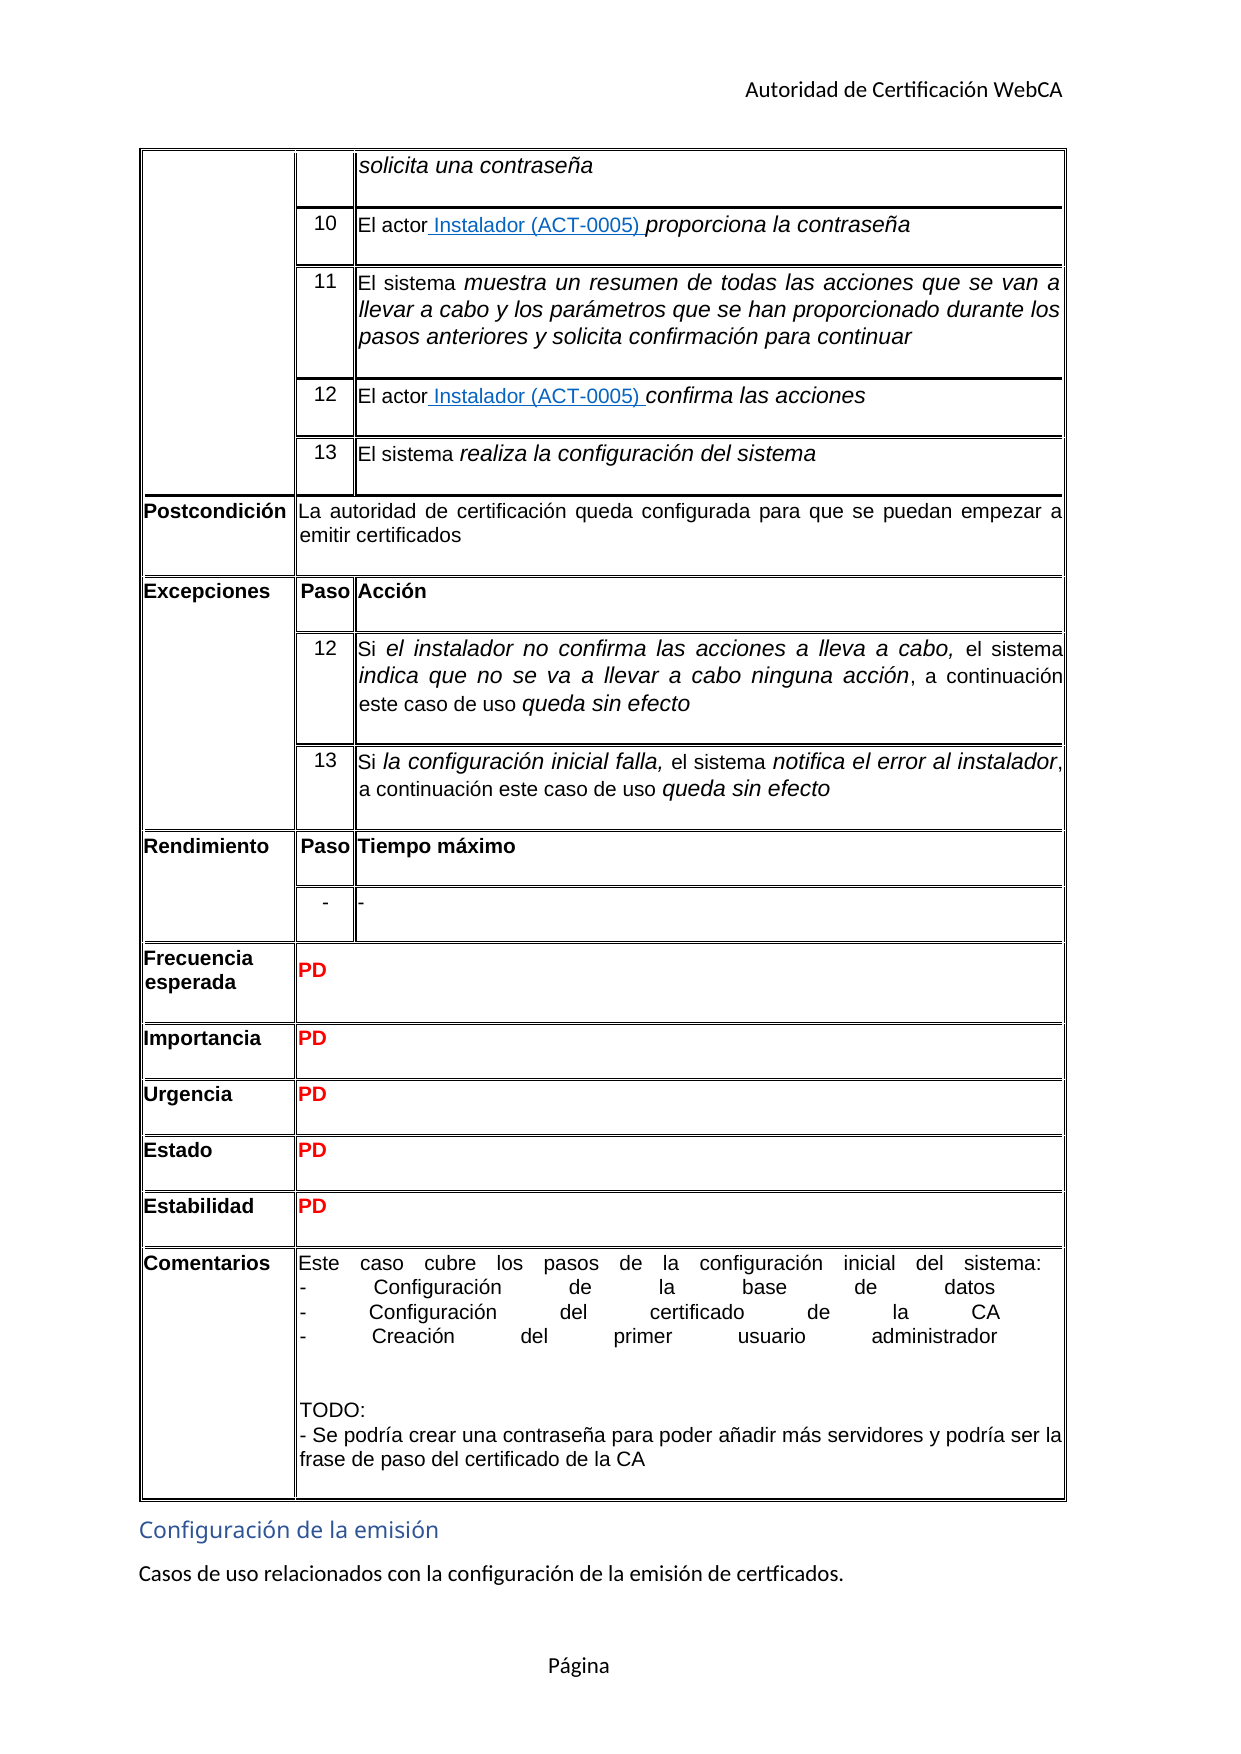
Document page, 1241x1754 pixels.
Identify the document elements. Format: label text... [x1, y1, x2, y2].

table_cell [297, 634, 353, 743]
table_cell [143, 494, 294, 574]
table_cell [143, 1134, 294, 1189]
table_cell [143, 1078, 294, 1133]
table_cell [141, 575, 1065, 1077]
text Casos de uso relacionados con la configuración de la emisión de certficados. [138, 1559, 1063, 1587]
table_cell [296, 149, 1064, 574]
subtitle Configuración de la emisión [138, 1514, 1063, 1545]
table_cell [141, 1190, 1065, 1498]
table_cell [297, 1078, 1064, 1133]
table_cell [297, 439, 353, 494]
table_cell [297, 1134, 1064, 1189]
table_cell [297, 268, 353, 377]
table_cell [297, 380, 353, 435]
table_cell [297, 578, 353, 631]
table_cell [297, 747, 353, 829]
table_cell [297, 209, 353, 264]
